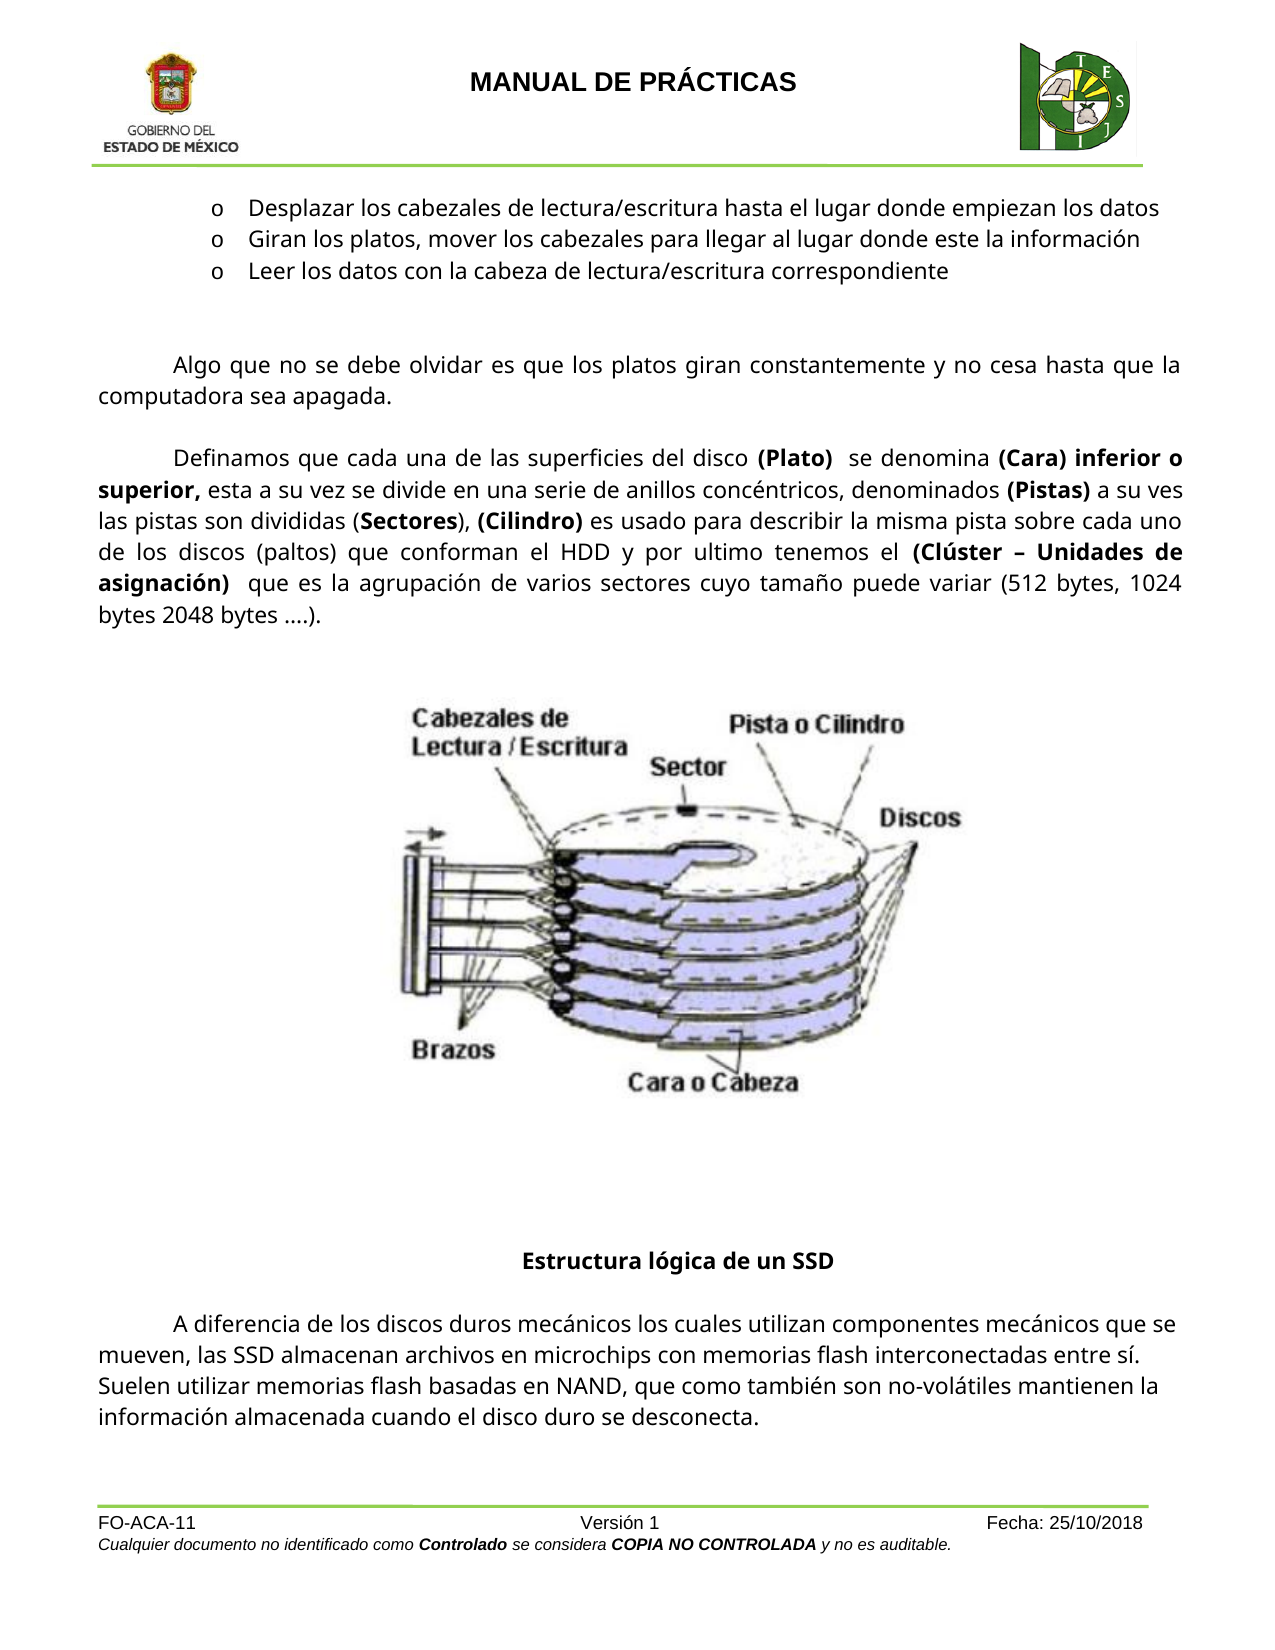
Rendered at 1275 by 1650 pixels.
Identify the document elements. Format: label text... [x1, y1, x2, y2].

list Leer los datos con la cabeza de lectura/escritura correspondiente [210, 255, 1183, 286]
text Algo que no se debe olvidar es que los platos giran constantemente y no cesa hasta que la computadora sea apagada. [98, 348, 1183, 411]
list Desplazar los cabezales de lectura/escritura hasta el lugar donde empiezan los datos [210, 192, 1183, 223]
picture [95, 42, 241, 161]
picture [380, 661, 977, 1183]
text Estructura lógica de un SSD [98, 1245, 1183, 1276]
text A diferencia de los discos duros mecánicos los cuales utilizan componentes mecánicos que se mueven, las SSD almacenan archivos en microchips con memorias flash interconectadas entre sí. Suelen utilizar memorias flash basadas en NAND, que como también son no-volátiles mantienen la información almacenada cuando el disco duro se desconecta. [98, 1308, 1183, 1433]
text Definamos que cada una de las superficies del disco (Plato) se denomina (Cara) inferior o superior, esta a su vez se divide en una serie de anillos concéntricos, denominados (Pistas) a su ves las pistas son divididas (Sectores), (Cilindro) es usado para describir la misma pista sobre cada uno de los discos (paltos) que conforman el HDD y por ultimo tenemos el (Clúster – Unidades de asignación) que es la agrupación de varios sectores cuyo tamaño puede variar (512 bytes, 1024 bytes 2048 bytes ….). [98, 442, 1183, 630]
picture [1018, 41, 1137, 157]
list Giran los platos, mover los cabezales para llegar al lugar donde este la información [210, 223, 1183, 255]
